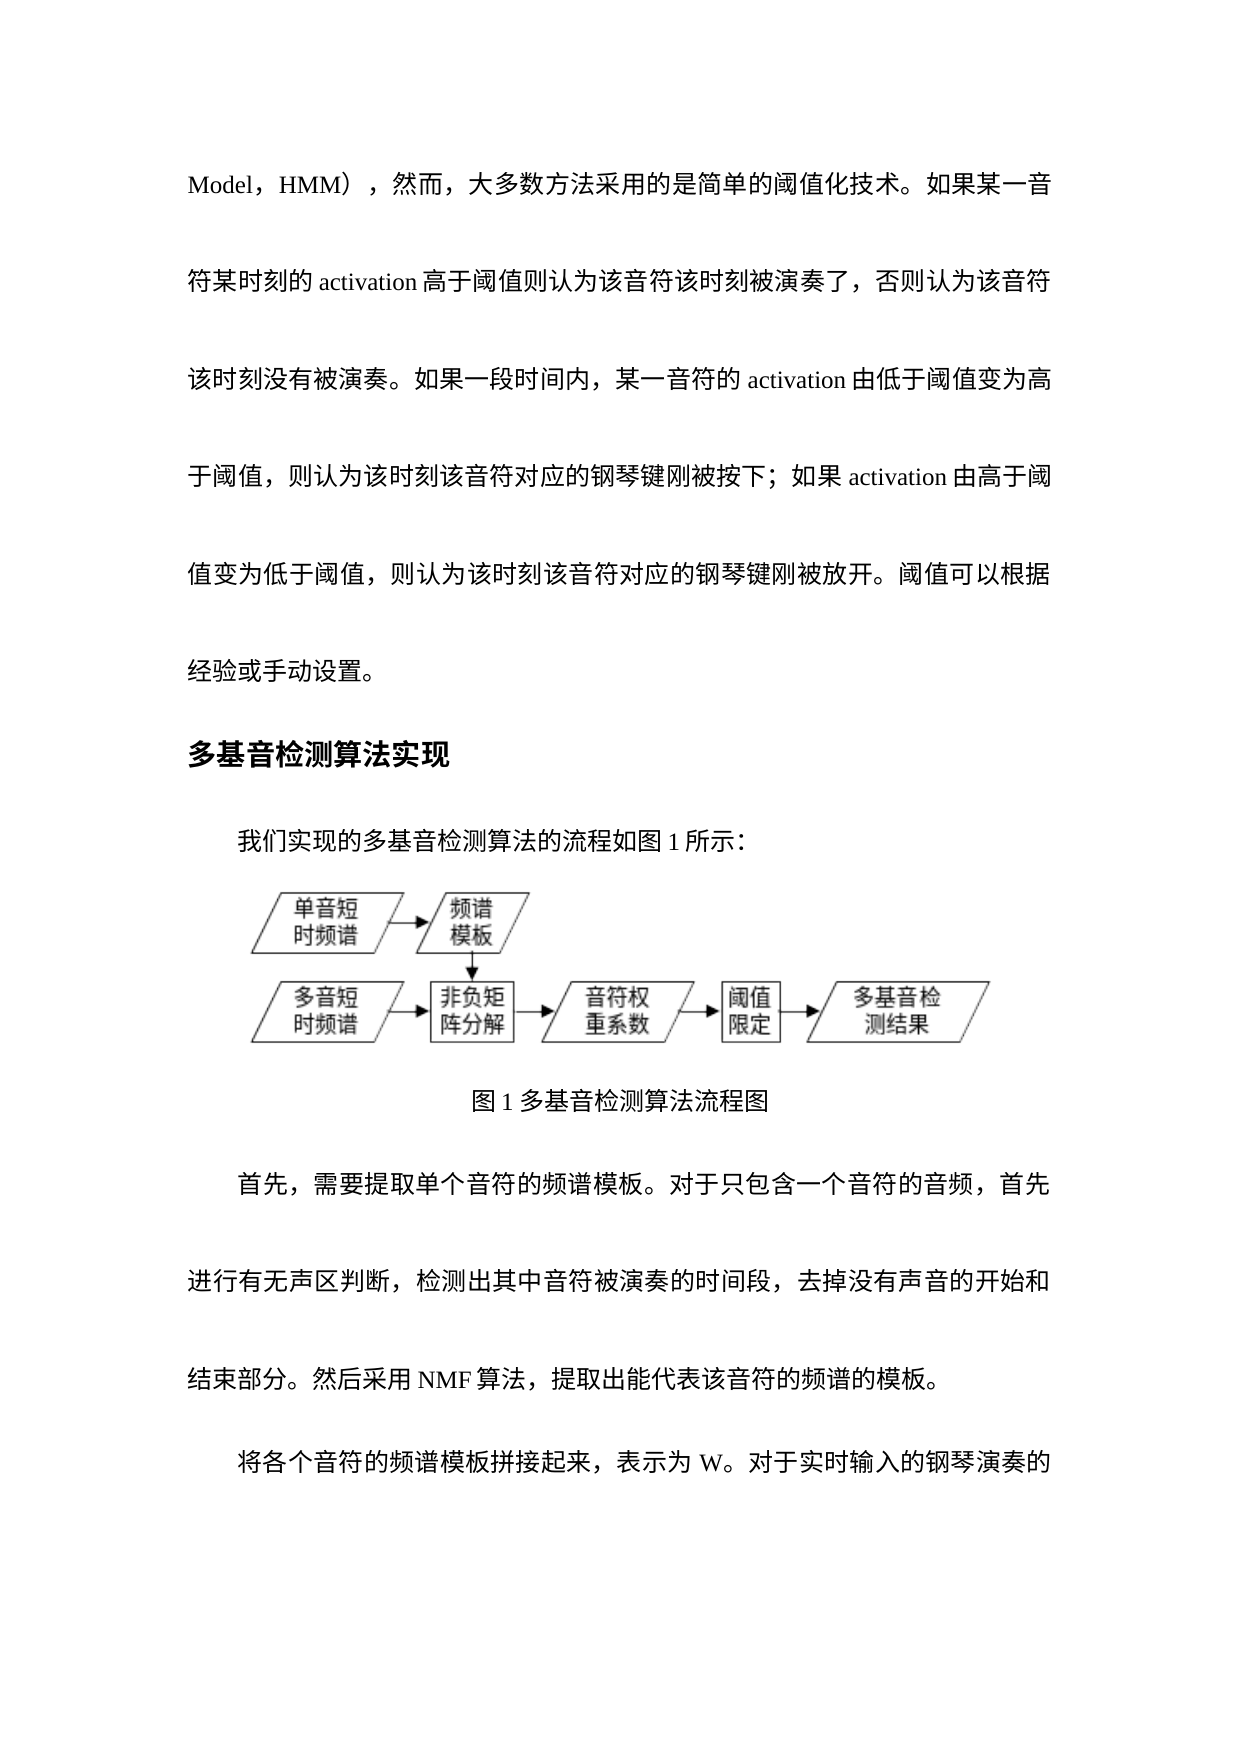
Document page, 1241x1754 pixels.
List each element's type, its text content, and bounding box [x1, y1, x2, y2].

text 我们实现的多基音检测算法的流程如图1所示： [187, 807, 1053, 872]
text 多基音检测算法实现 [187, 721, 1053, 786]
text 首先，需要提取单个音符的频谱模板。对于只包含一个音符的音频，首先进行有无声区判断，检测出其中音符被演奏的时间段，去掉没有声音的开始和结束部分。然后采用NMF算法，提取出能代表该音符的频谱的模板。 [187, 1150, 1053, 1410]
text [187, 1428, 1053, 1493]
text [187, 150, 1053, 702]
text 图1 多基音检测算法流程图 [187, 1067, 1053, 1132]
